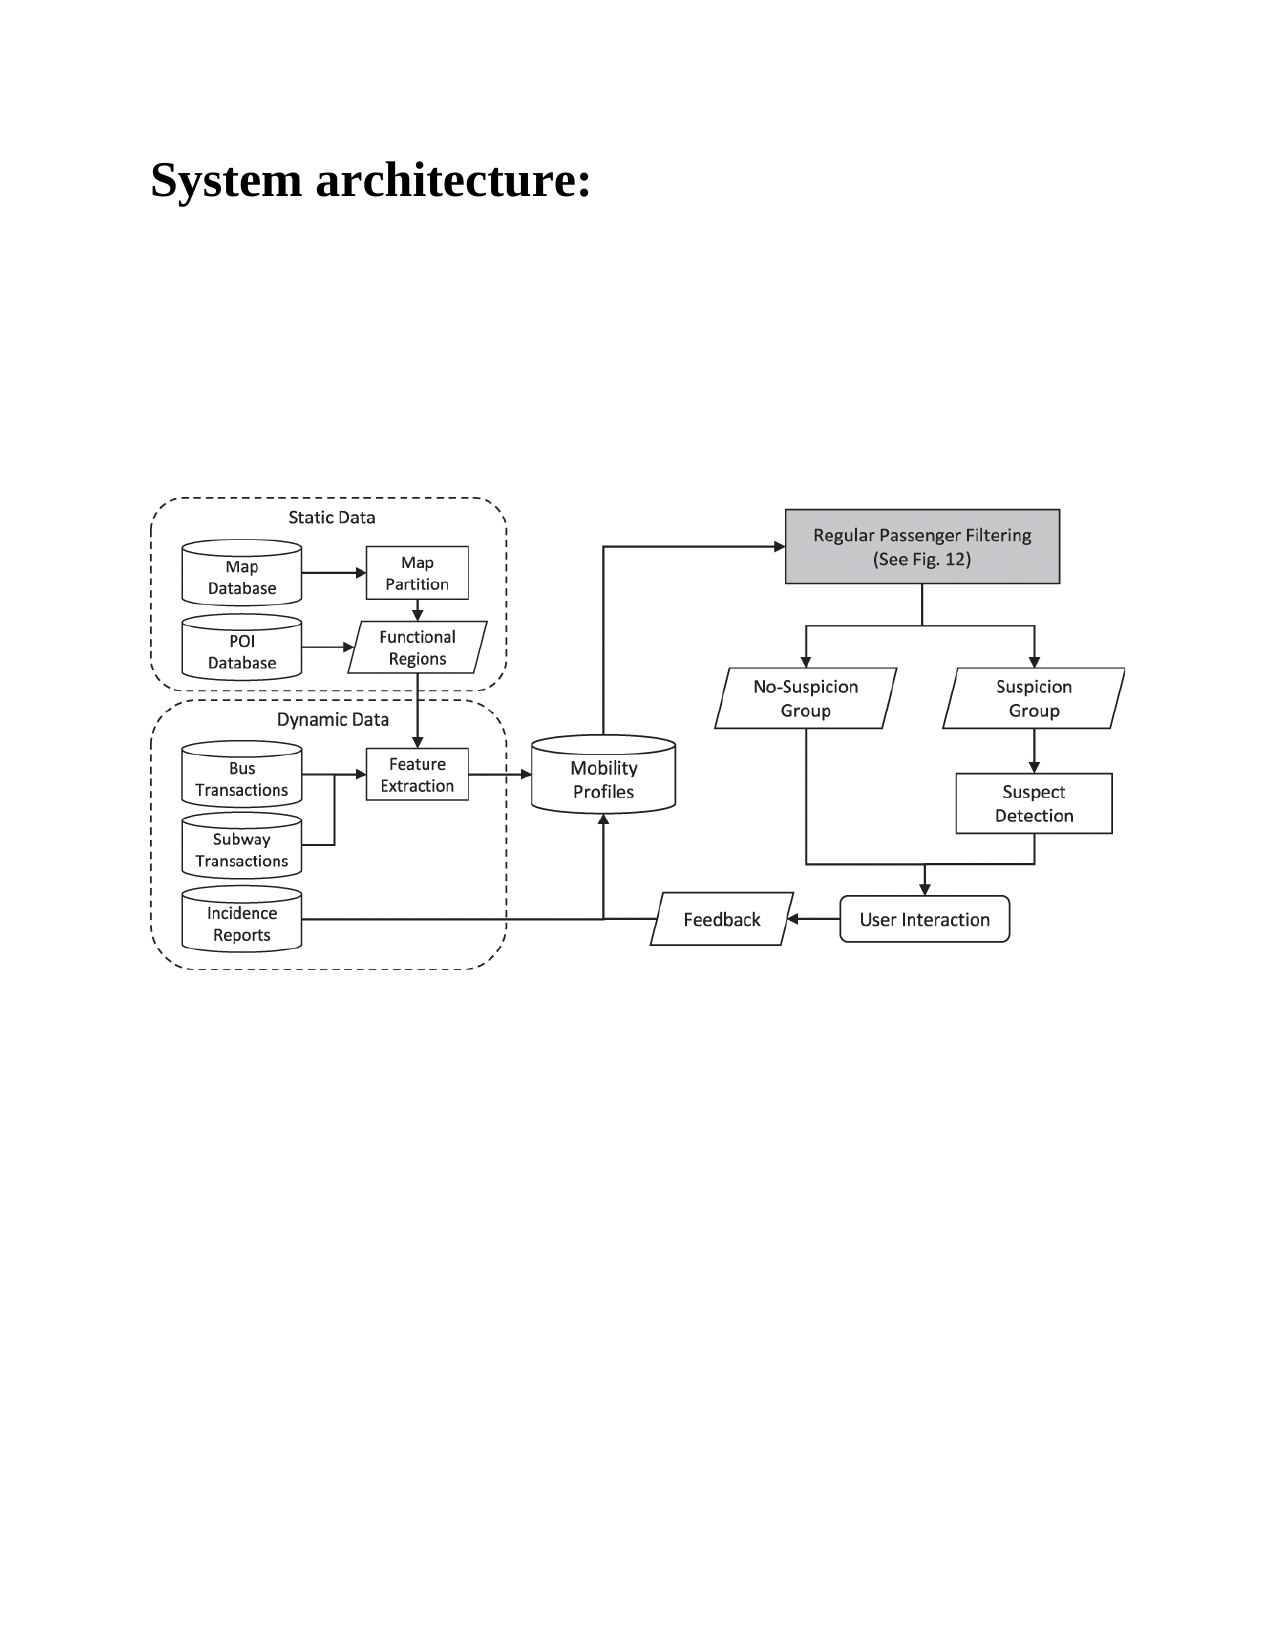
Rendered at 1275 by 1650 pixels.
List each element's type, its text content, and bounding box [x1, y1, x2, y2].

picture [150, 497, 1125, 970]
text System architecture: [150, 150, 1125, 207]
